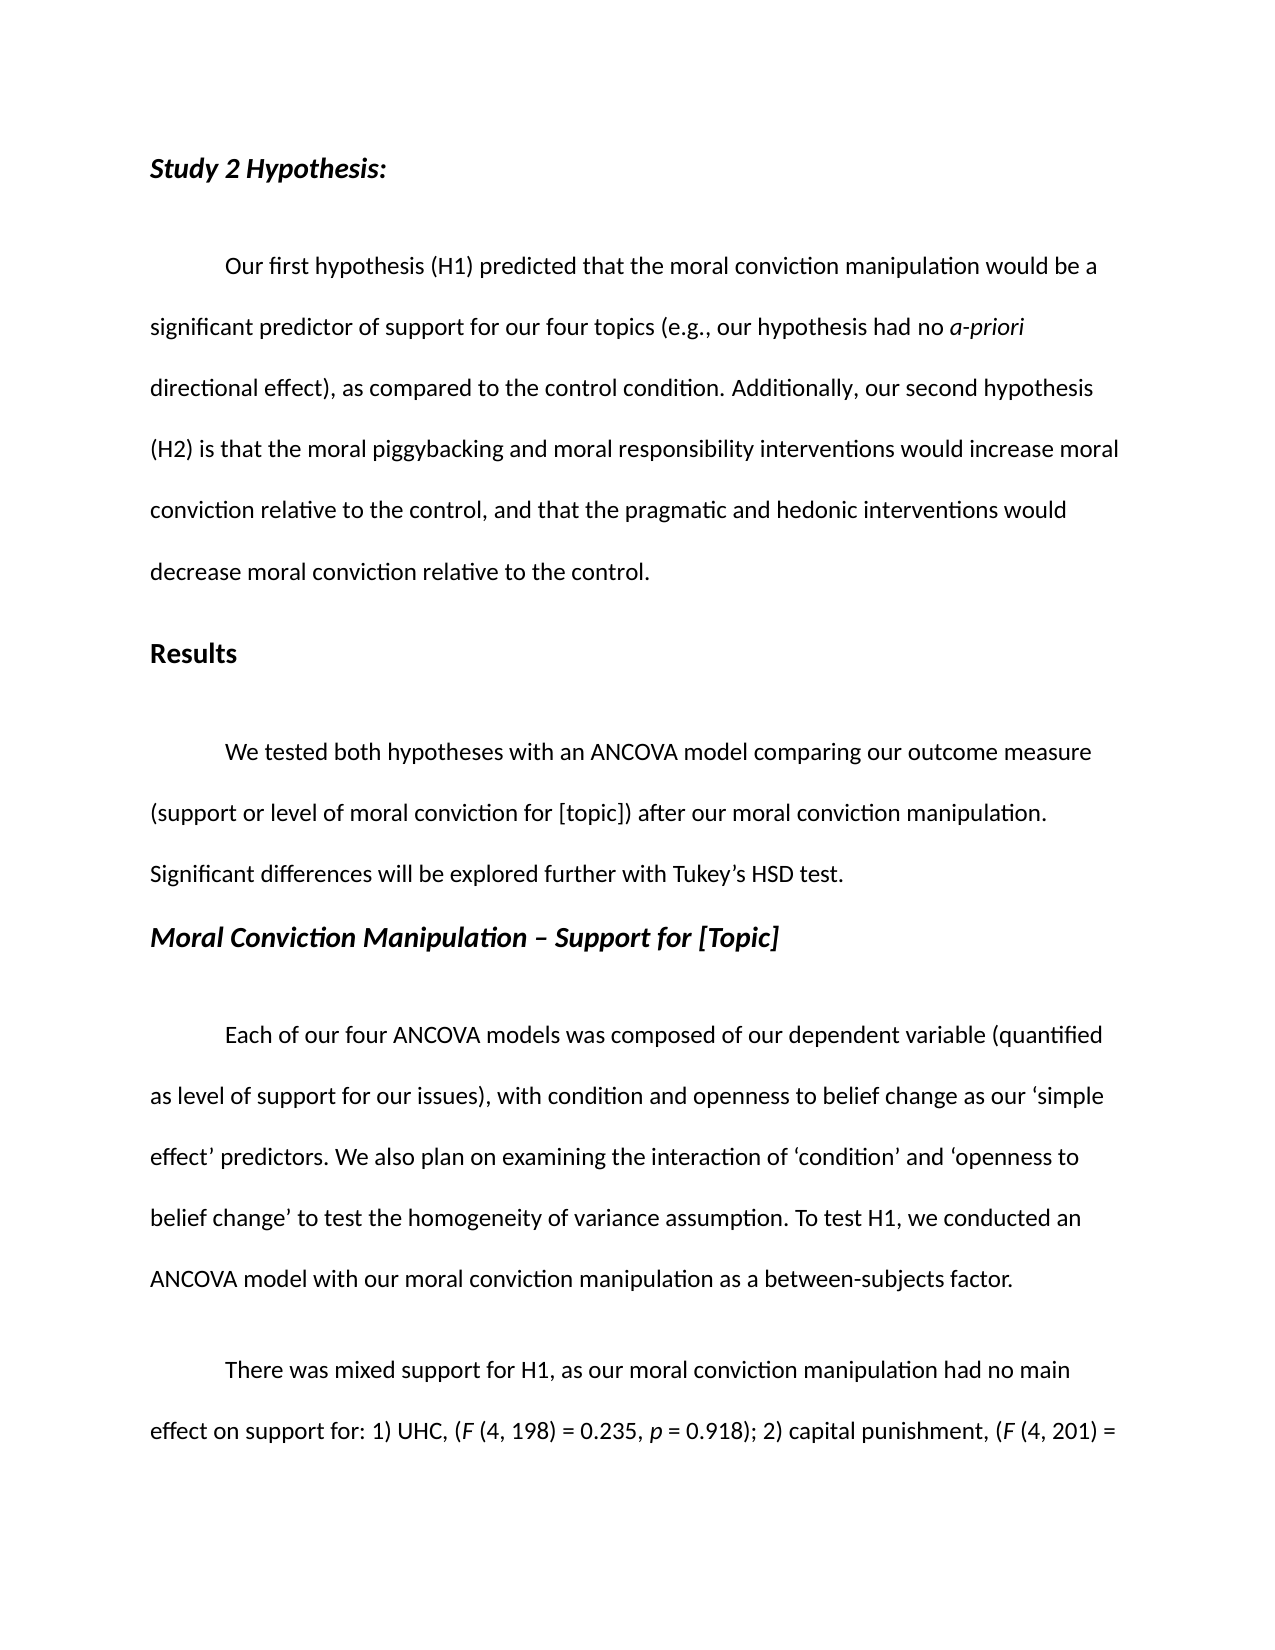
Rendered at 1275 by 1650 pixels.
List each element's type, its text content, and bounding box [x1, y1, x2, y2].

text Our first hypothesis (H1) predicted that the moral conviction manipulation would be a significant predictor of support for our four topics (e.g., our hypothesis had no a-priori directional effect), as compared to the control condition. Additionally, our second hypothesis (H2) is that the moral piggybacking and moral responsibility interventions would increase moral conviction relative to the control, and that the pragmatic and hedonic interventions would decrease moral conviction relative to the control. [150, 250, 1125, 586]
text We tested both hypotheses with an ANCOVA model comparing our outcome measure (support or level of moral conviction for [topic]) after our moral conviction manipulation. Significant differences will be explored further with Tukey’s HSD test. [150, 736, 1125, 888]
text Moral Conviction Manipulation – Support for [Topic] [150, 919, 1125, 954]
text Study 2 Hypothesis: [150, 150, 1125, 186]
text Results [150, 635, 1125, 671]
text Each of our four ANCOVA models was composed of our dependent variable (quantified as level of support for our issues), with condition and openness to belief change as our ‘simple effect’ predictors. We also plan on examining the interaction of ‘condition’ and ‘openness to belief change’ to test the homogeneity of variance assumption. To test H1, we conducted an ANCOVA model with our moral conviction manipulation as a between-subjects factor. [150, 1019, 1125, 1294]
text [150, 1354, 1125, 1445]
